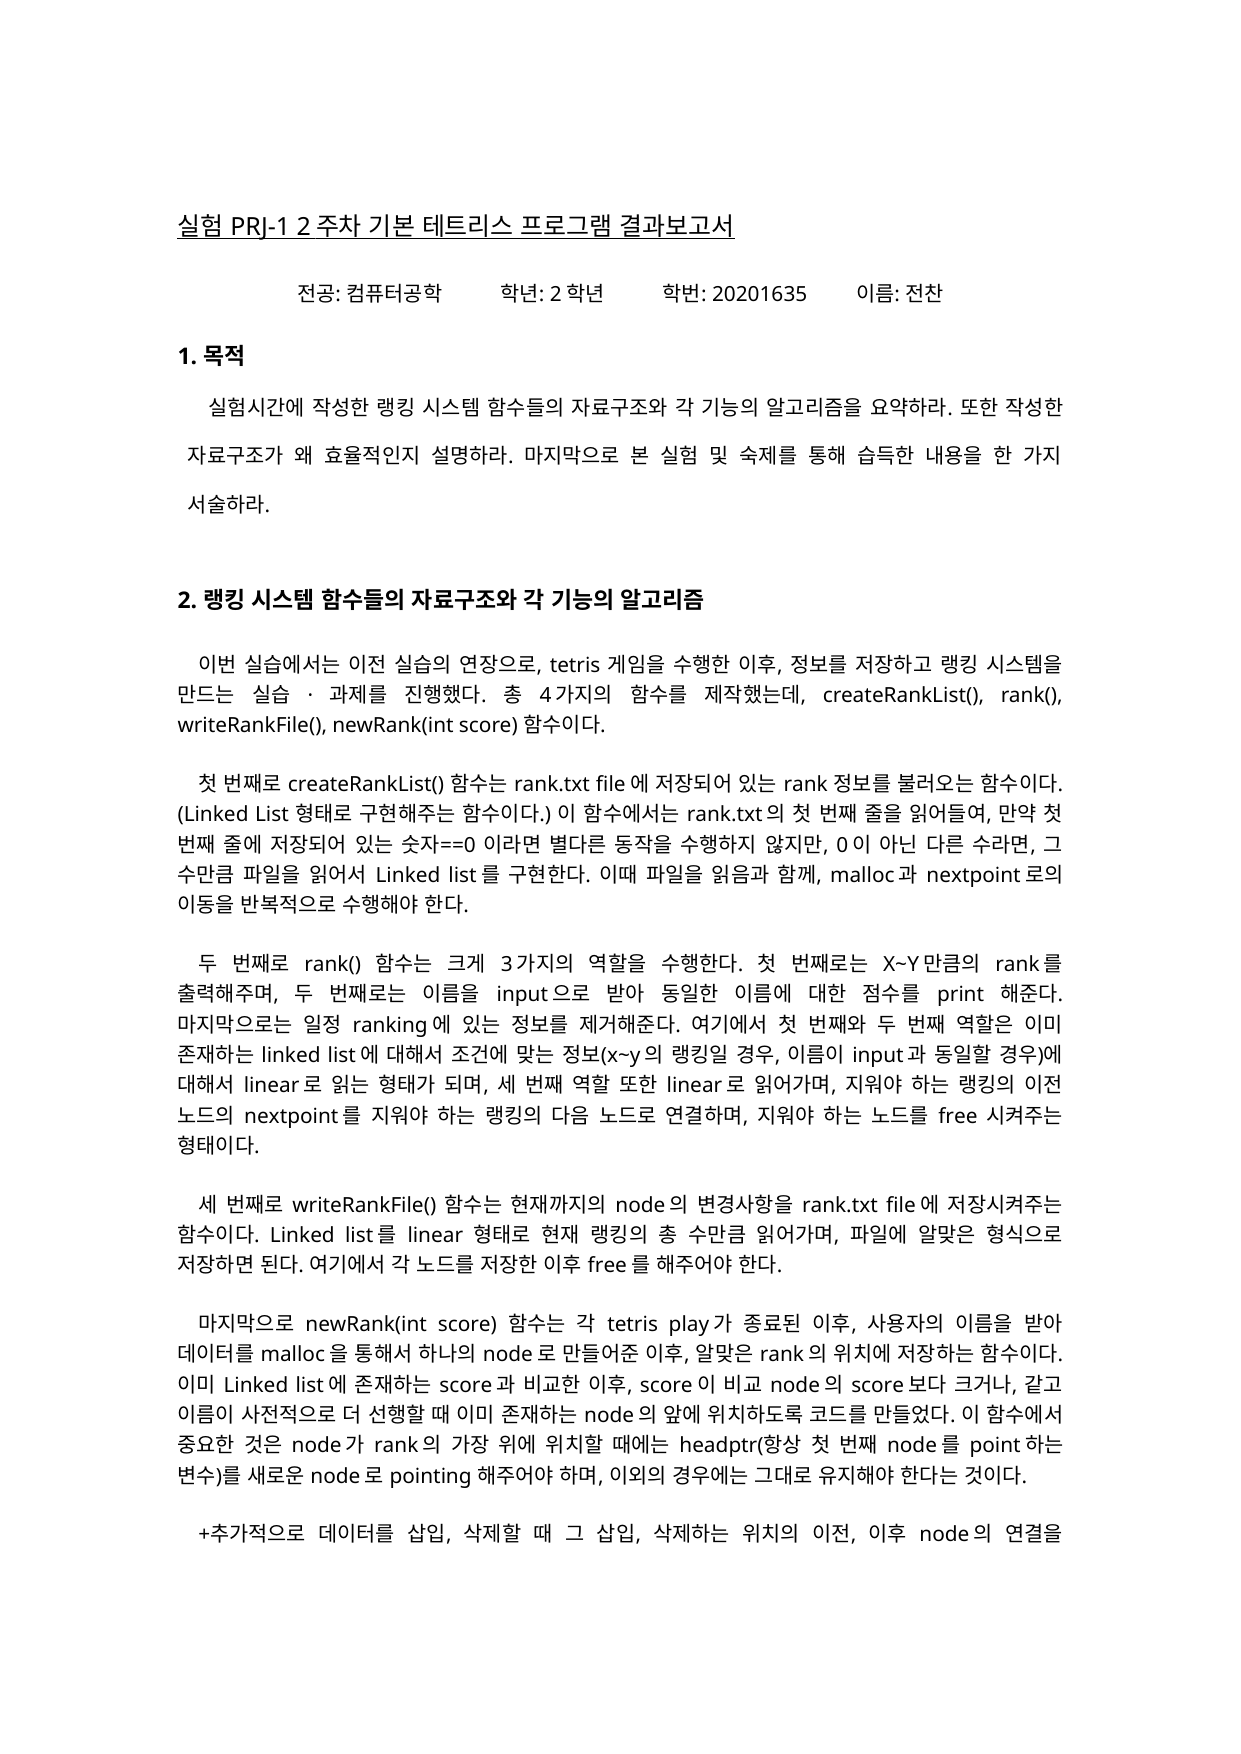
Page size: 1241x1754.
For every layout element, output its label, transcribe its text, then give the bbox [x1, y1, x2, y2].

text 실험시간에 작성한 랭킹 시스템 함수들의 자료구조와 각 기능의 알고리즘을 요약하라. 또한 작성한 자료구조가 왜 효율적인지 설명하라. 마지막으로 본 실험 및 숙제를 통해 습득한 내용을 한 가지 서술하라. [188, 391, 1063, 518]
text 전공: 컴퓨터공학 학년: 2학년 학번: 20201635 이름: 전찬 [177, 277, 1063, 307]
text 실험 PRJ-1 2주차 기본 테트리스 프로그램 결과보고서 [177, 207, 1063, 243]
text 2. 랭킹 시스템 함수들의 자료구조와 각 기능의 알고리즘 [177, 582, 1063, 615]
text 첫 번째로 createRankList() 함수는 rank.txt file에 저장되어 있는 rank 정보를 불러오는 함수이다.(Linked List 형태로 구현해주는 함수이다.) 이 함수에서는 rank.txt의 첫 번째 줄을 읽어들여, 만약 첫 번째 줄에 저장되어 있는 숫자==0 이라면 별다른 동작을 수행하지 않지만, 0이 아닌 다른 수라면, 그 수만큼 파일을 읽어서 Linked list를 구현한다. 이때 파일을 읽음과 함께, malloc과 nextpoint로의 이동을 반복적으로 수행해야 한다. [177, 767, 1063, 919]
text 세 번째로 writeRankFile() 함수는 현재까지의 node의 변경사항을 rank.txt file에 저장시켜주는 함수이다. Linked list를 linear 형태로 현재 랭킹의 총 수만큼 읽어가며, 파일에 알맞은 형식으로 저장하면 된다. 여기에서 각 노드를 저장한 이후 free를 해주어야 한다. [177, 1188, 1063, 1279]
text 두 번째로 rank() 함수는 크게 3가지의 역할을 수행한다. 첫 번째로는 X~Y만큼의 rank를 출력해주며, 두 번째로는 이름을 input으로 받아 동일한 이름에 대한 점수를 print 해준다. 마지막으로는 일정 ranking에 있는 정보를 제거해준다. 여기에서 첫 번째와 두 번째 역할은 이미 존재하는 linked list에 대해서 조건에 맞는 정보(x~y의 랭킹일 경우, 이름이 input과 동일할 경우)에 대해서 linear로 읽는 형태가 되며, 세 번째 역할 또한 linear로 읽어가며, 지워야 하는 랭킹의 이전 노드의 nextpoint를 지워야 하는 랭킹의 다음 노드로 연결하며, 지워야 하는 노드를 free 시켜주는 형태이다. [177, 947, 1063, 1159]
text 1. 목적 [177, 338, 1063, 371]
text 마지막으로 newRank(int score) 함수는 각 tetris play가 종료된 이후, 사용자의 이름을 받아 데이터를 malloc을 통해서 하나의 node로 만들어준 이후, 알맞은 rank의 위치에 저장하는 함수이다. 이미 Linked list에 존재하는 score과 비교한 이후, score이 비교 node의 score보다 크거나, 같고 이름이 사전적으로 더 선행할 때 이미 존재하는 node의 앞에 위치하도록 코드를 만들었다. 이 함수에서 중요한 것은 node가 rank의 가장 위에 위치할 때에는 headptr(항상 첫 번째 node를 point하는 변수)를 새로운 node로 pointing 해주어야 하며, 이외의 경우에는 그대로 유지해야 한다는 것이다. [177, 1307, 1063, 1489]
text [177, 1518, 1063, 1548]
text 이번 실습에서는 이전 실습의 연장으로, tetris 게임을 수행한 이후, 정보를 저장하고 랭킹 시스템을 만드는 실습 · 과제를 진행했다. 총 4가지의 함수를 제작했는데, createRankList(), rank(), writeRankFile(), newRank(int score) 함수이다. [177, 648, 1063, 739]
